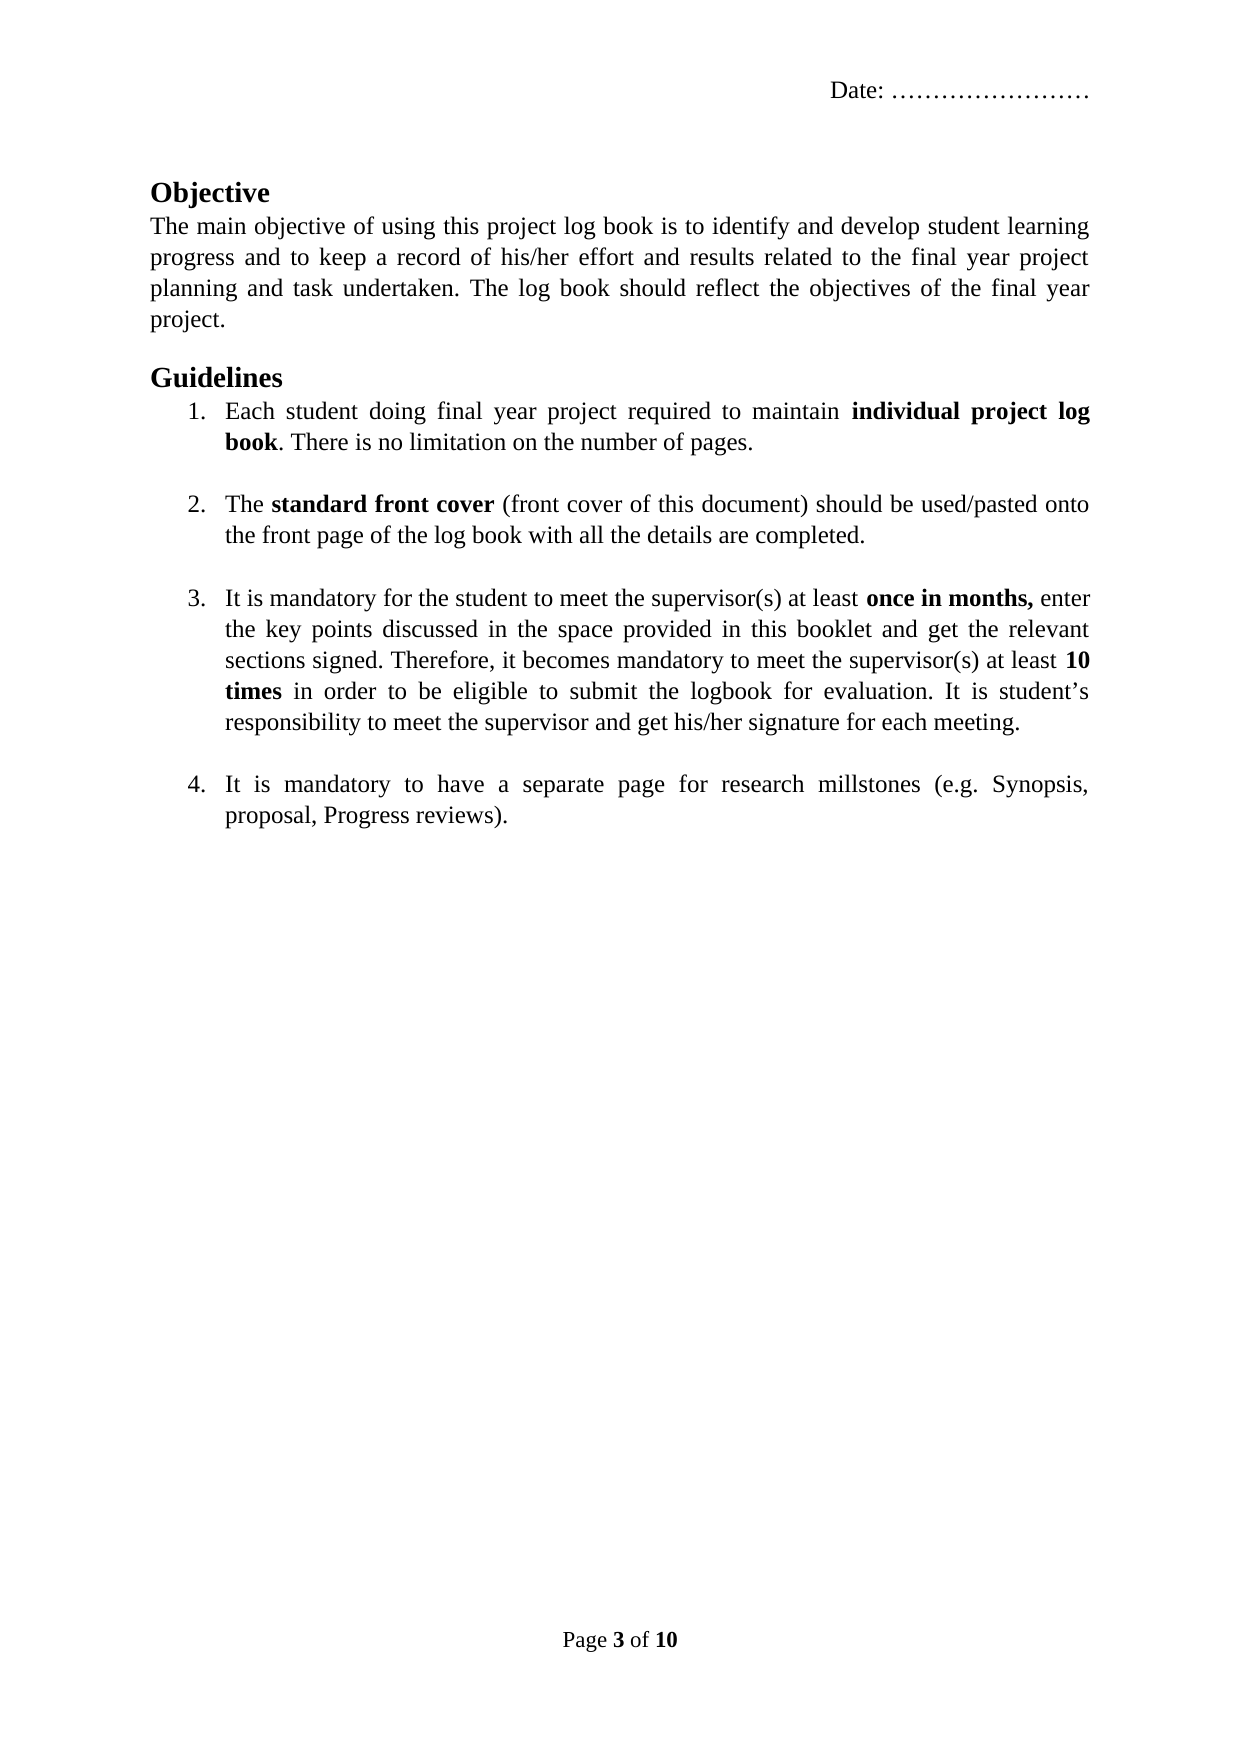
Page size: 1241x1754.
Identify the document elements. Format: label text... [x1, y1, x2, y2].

list Each student doing final year project required to maintain individual project log book. There is no limitation on the number of pages. [187, 396, 1090, 456]
text The main objective of using this project log book is to identify and develop student learning progress and to keep a record of his/her effort and results related to the final year project planning and task undertaken. The log book should reflect the objectives of the final year project. [150, 211, 1090, 333]
subtitle Guidelines [150, 360, 1090, 394]
list The standard front cover (front cover of this document) should be used/pasted onto the front page of the log book with all the details are completed. [187, 489, 1090, 549]
subtitle Objective [150, 175, 1090, 208]
list It is mandatory to have a separate page for research millstones (e.g. Synopsis, proposal, Progress reviews). [187, 769, 1090, 829]
list It is mandatory for the student to meet the supervisor(s) at least once in months, enter the key points discussed in the space provided in this booklet and get the relevant sections signed. Therefore, it becomes mandatory to meet the supervisor(s) at least 10 times in order to be eligible to submit the logbook for evaluation. It is student’s responsibility to meet the supervisor and get his/her signature for each meeting. [187, 583, 1090, 736]
